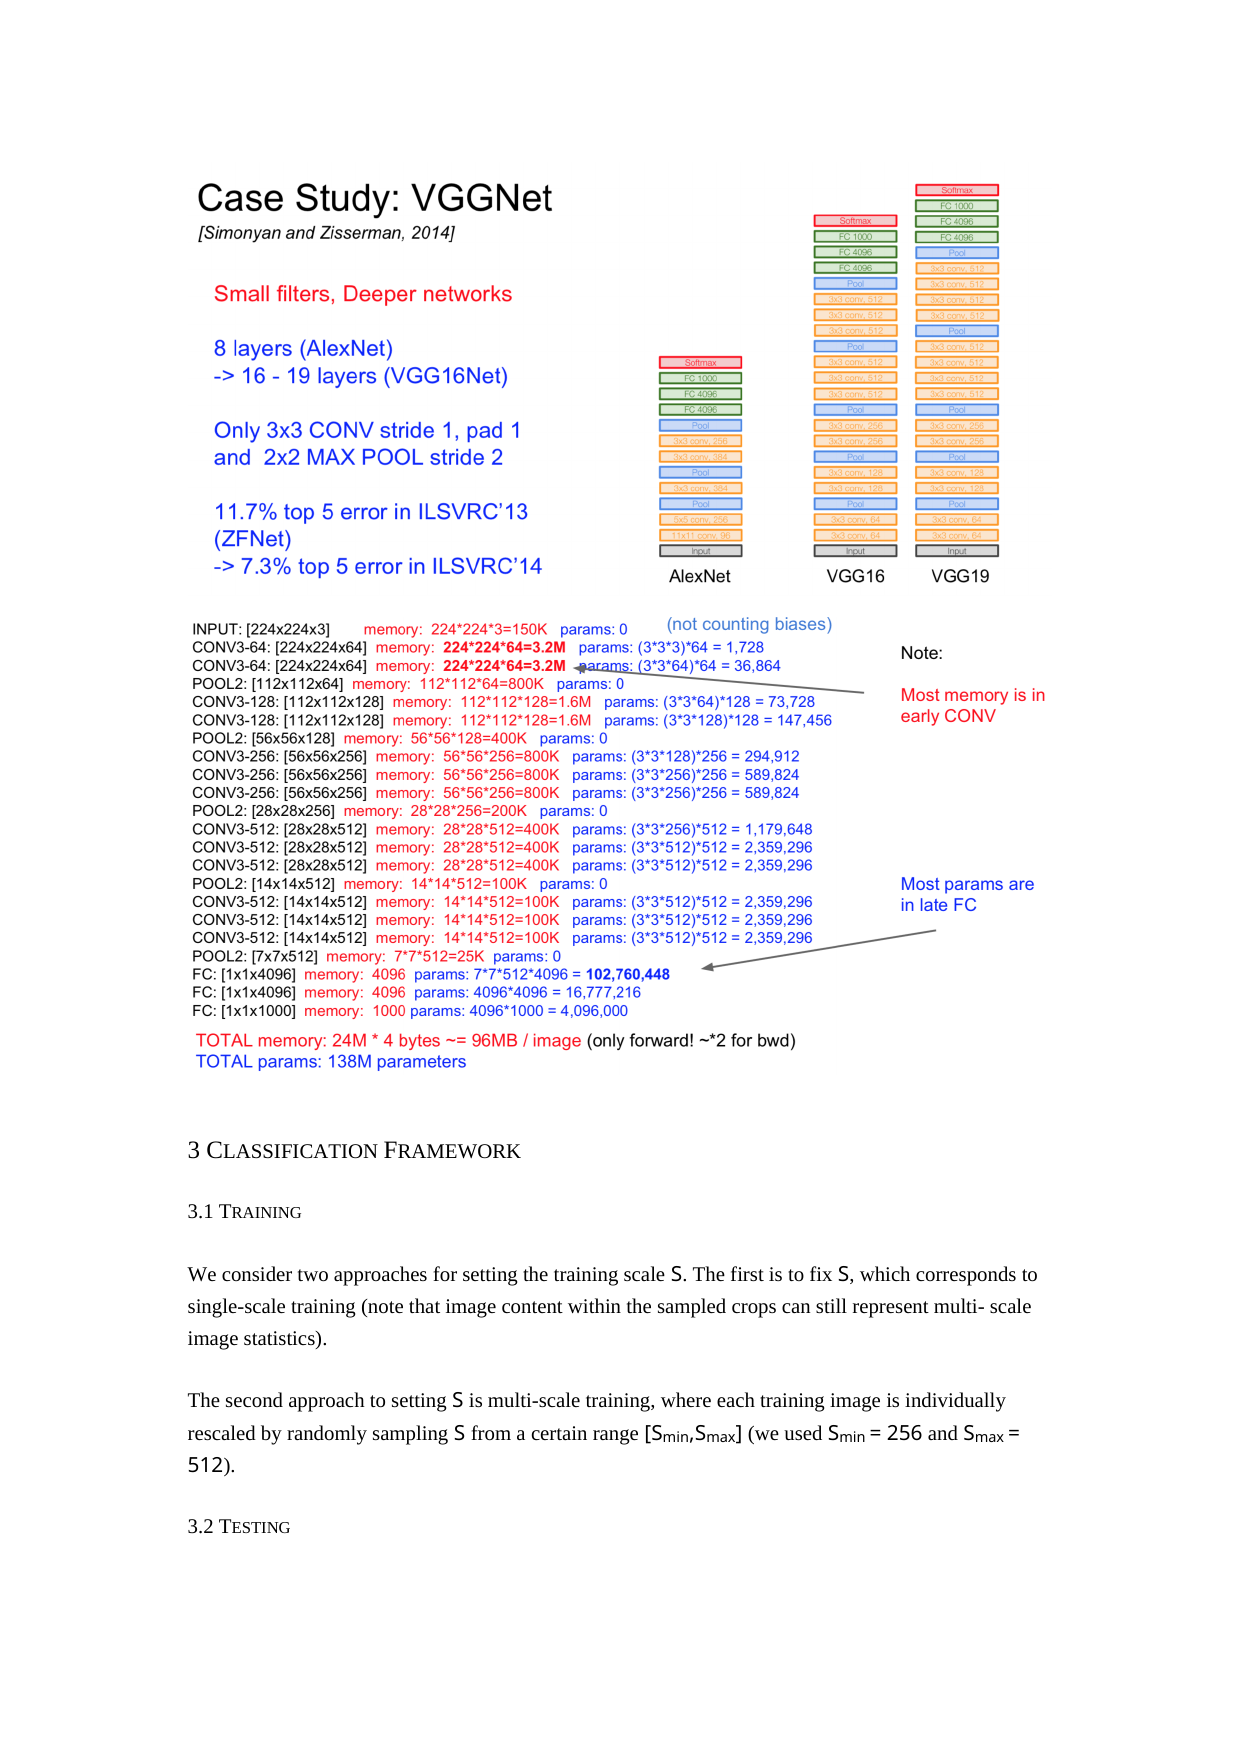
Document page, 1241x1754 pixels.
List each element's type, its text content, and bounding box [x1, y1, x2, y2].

text The second approach to setting S is multi-scale training, where each training image is individually rescaled by randomly sampling S from a certain range [Smin,Smax] (we used Smin = 256 and Smax = 512). [187, 1384, 1053, 1481]
text We consider two approaches for setting the training scale S. The first is to fix S, which corresponds to single-scale training (note that image content within the sampled crops can still represent multi- scale image statistics). [187, 1257, 1053, 1354]
text 3 CLASSIFICATION FRAMEWORK [187, 1134, 1053, 1166]
picture [187, 162, 1053, 596]
text 3.2 TESTING [187, 1510, 1053, 1543]
text 3.1 TRAINING [187, 1195, 1053, 1228]
picture [187, 617, 1053, 1075]
